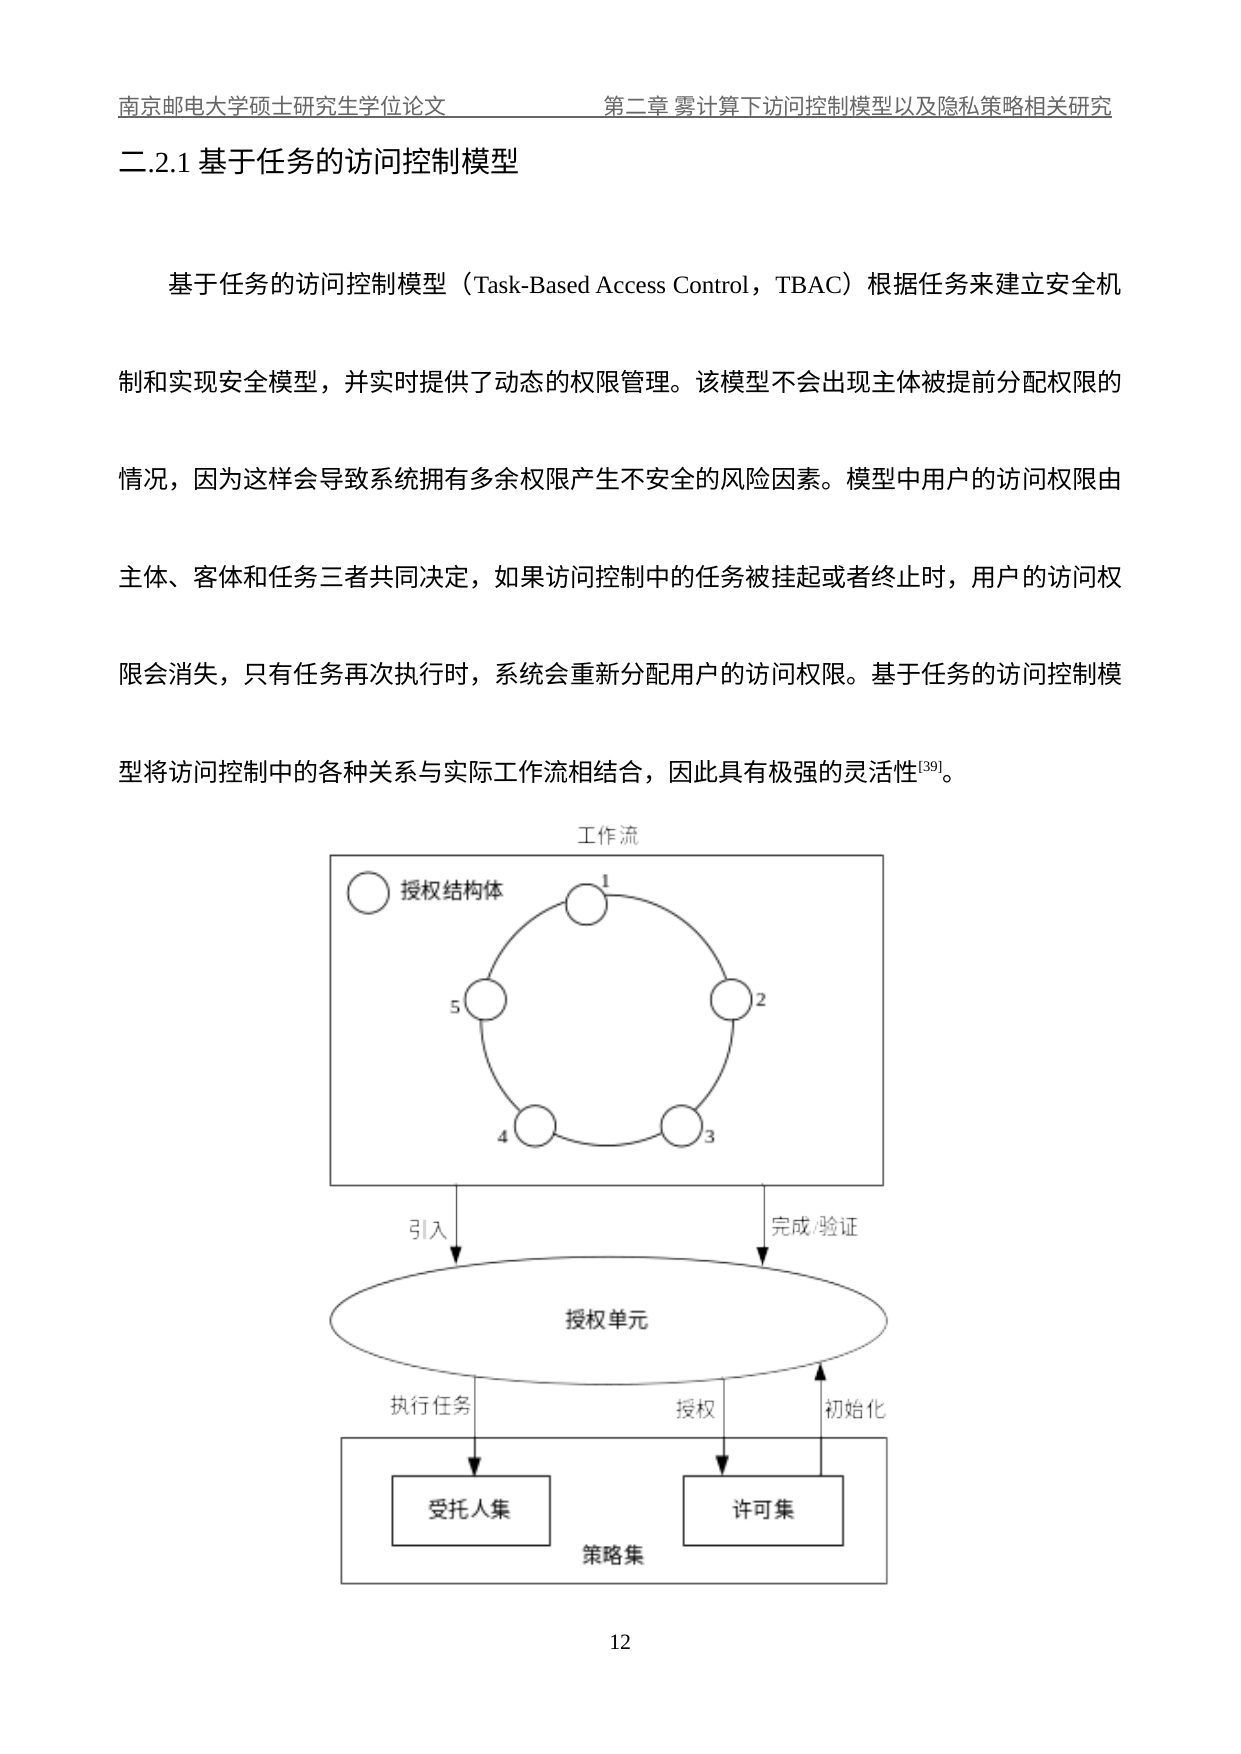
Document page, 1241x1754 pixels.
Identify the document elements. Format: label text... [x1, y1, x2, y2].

text 基于任务的访问控制模型（Task-Based Access Control，TBAC）根据任务来建立安全机制和实现安全模型，并实时提供了动态的权限管理。该模型不会出现主体被提前分配权限的情况，因为这样会导致系统拥有多余权限产生不安全的风险因素。模型中用户的访问权限由主体、客体和任务三者共同决定，如果访问控制中的任务被挂起或者终止时，用户的访问权限会消失，只有任务再次执行时，系统会重新分配用户的访问权限。基于任务的访问控制模型将访问控制中的各种关系与实际工作流相结合，因此具有极强的灵活性[39]。 [118, 250, 1122, 803]
text 基于任务的访问控制模型 [118, 127, 1122, 192]
